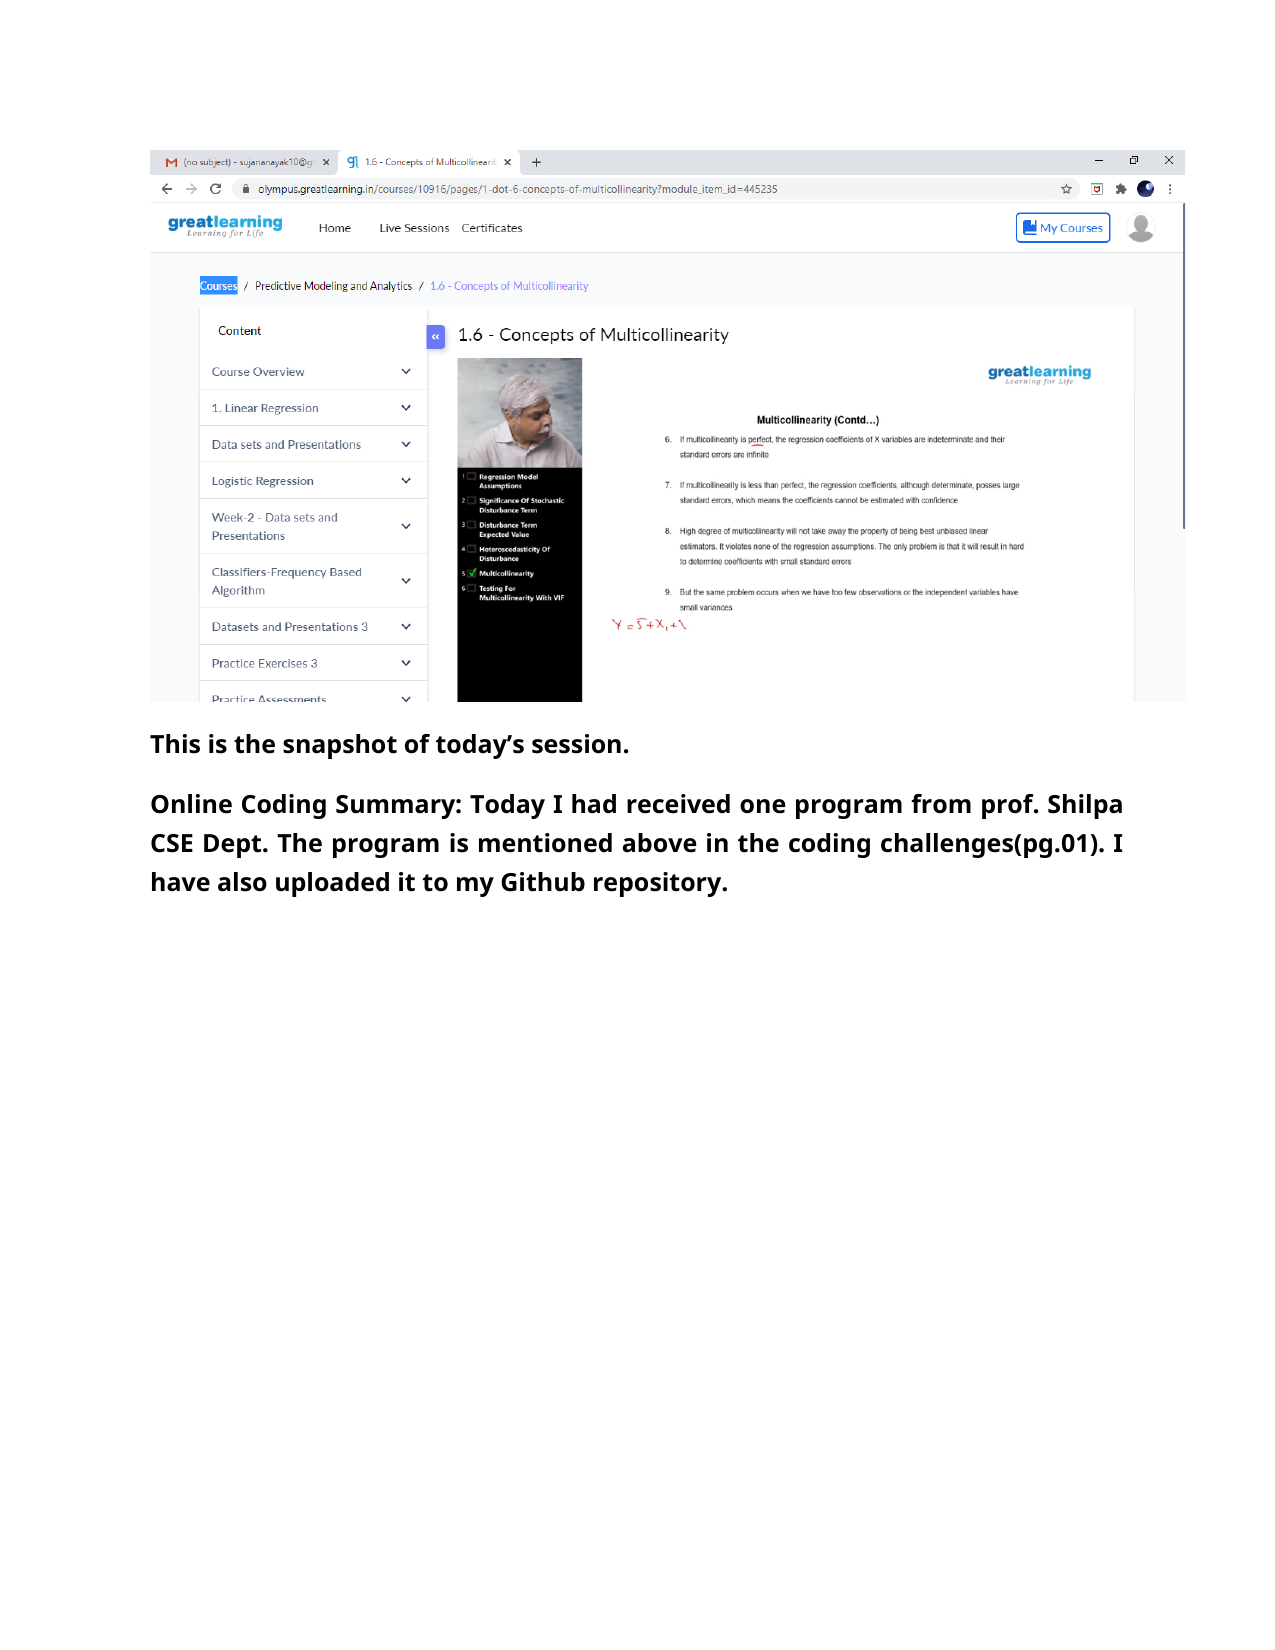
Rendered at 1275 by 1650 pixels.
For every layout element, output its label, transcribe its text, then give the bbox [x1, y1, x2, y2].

text This is the snapshot of today’s session. [150, 727, 1125, 761]
picture [150, 150, 1185, 702]
text Online Coding Summary: Today I had received one program from prof. Shilpa CSE Dept. The program is mentioned above in the coding challenges(pg.01). I have also uploaded it to my Github repository. [150, 787, 1125, 899]
